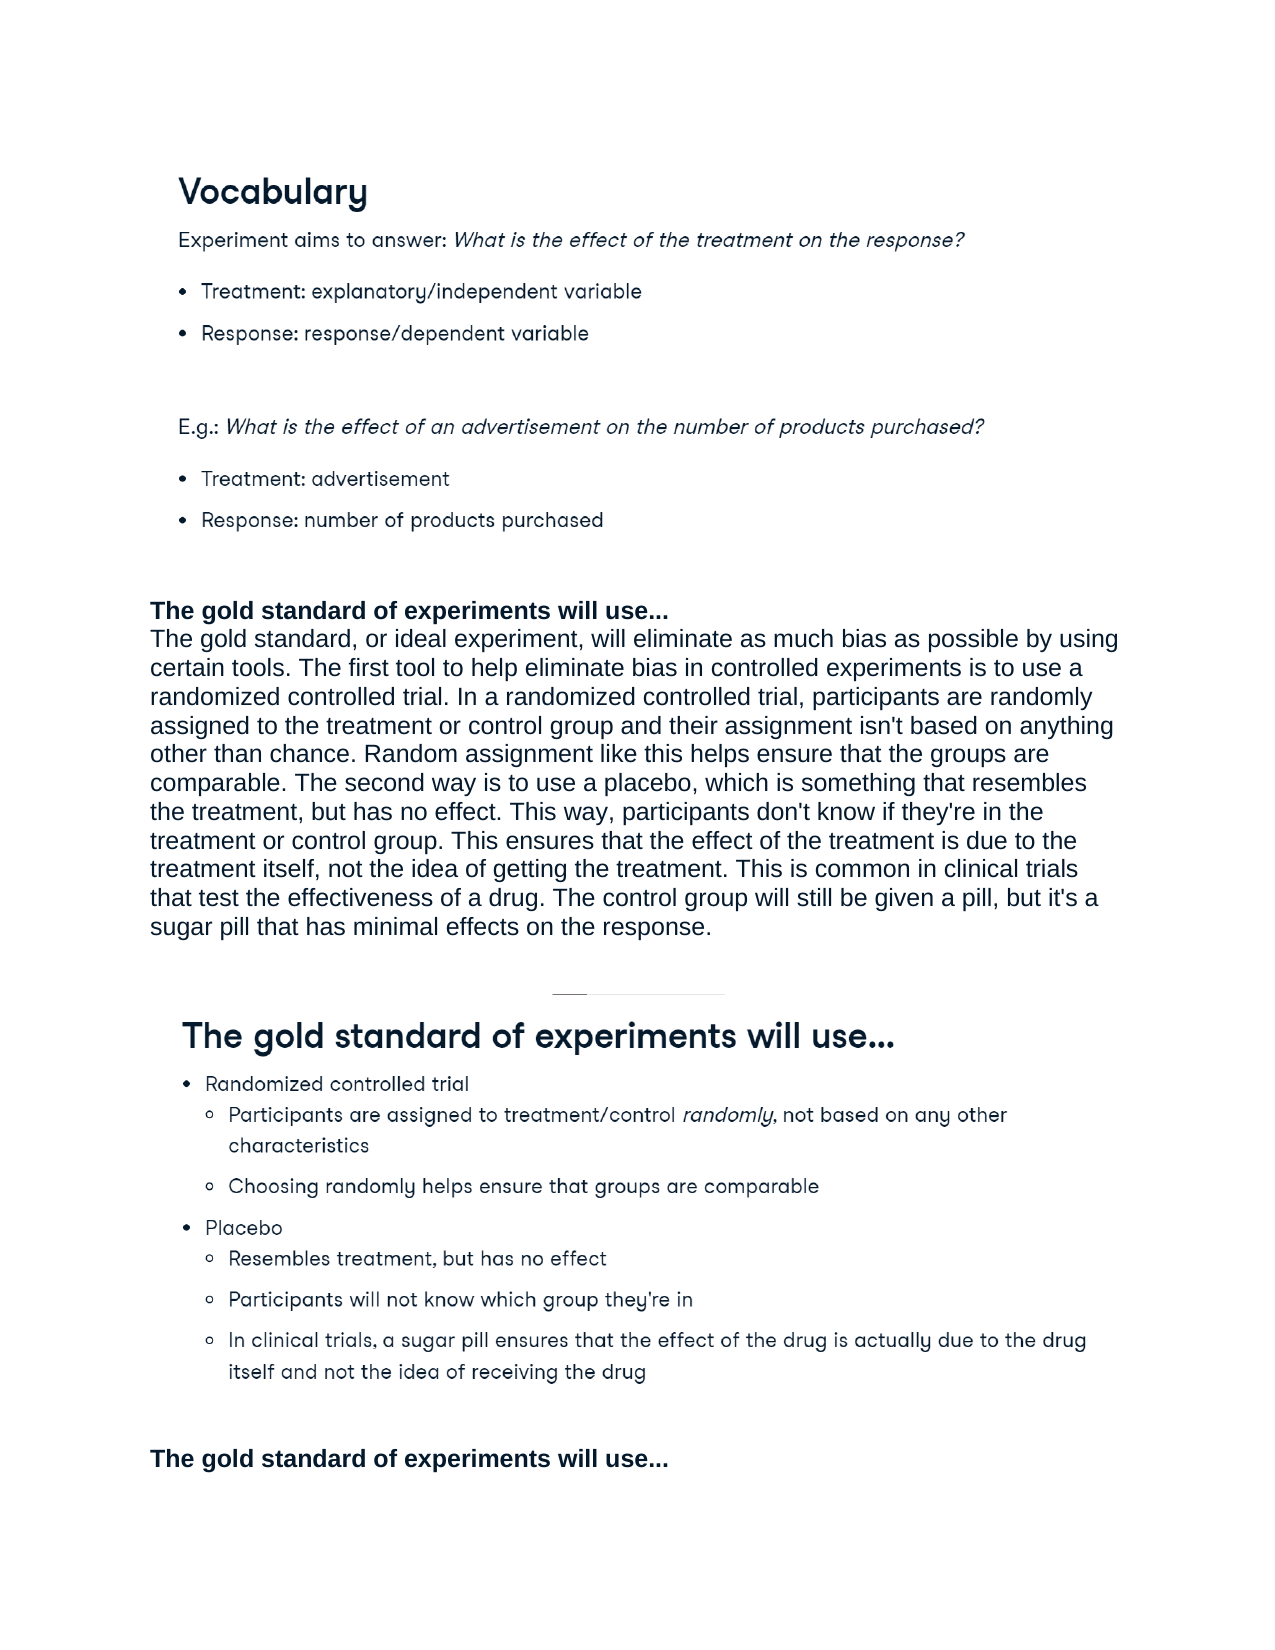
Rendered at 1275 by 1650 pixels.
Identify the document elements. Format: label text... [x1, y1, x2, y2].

text The gold standard, or ideal experiment, will eliminate as much bias as possible by using certain tools. The first tool to help eliminate bias in controlled experiments is to use a randomized controlled trial. In a randomized controlled trial, participants are randomly assigned to the treatment or control group and their assignment isn't based on anything other than chance. Random assignment like this helps ensure that the groups are comparable. The second way is to use a placebo, which is something that resembles the treatment, but has no effect. This way, participants don't know if they're in the treatment or control group. This ensures that the effect of the treatment is due to the treatment itself, not the idea of getting the treatment. This is common in clinical trials that test the effectiveness of a drug. The control group will still be given a pill, but it's a sugar pill that has minimal effects on the response. [150, 624, 1125, 941]
picture [150, 150, 1125, 584]
text The gold standard of experiments will use... [150, 596, 1125, 624]
picture [150, 994, 1125, 1432]
text The gold standard of experiments will use... [150, 1444, 1125, 1472]
